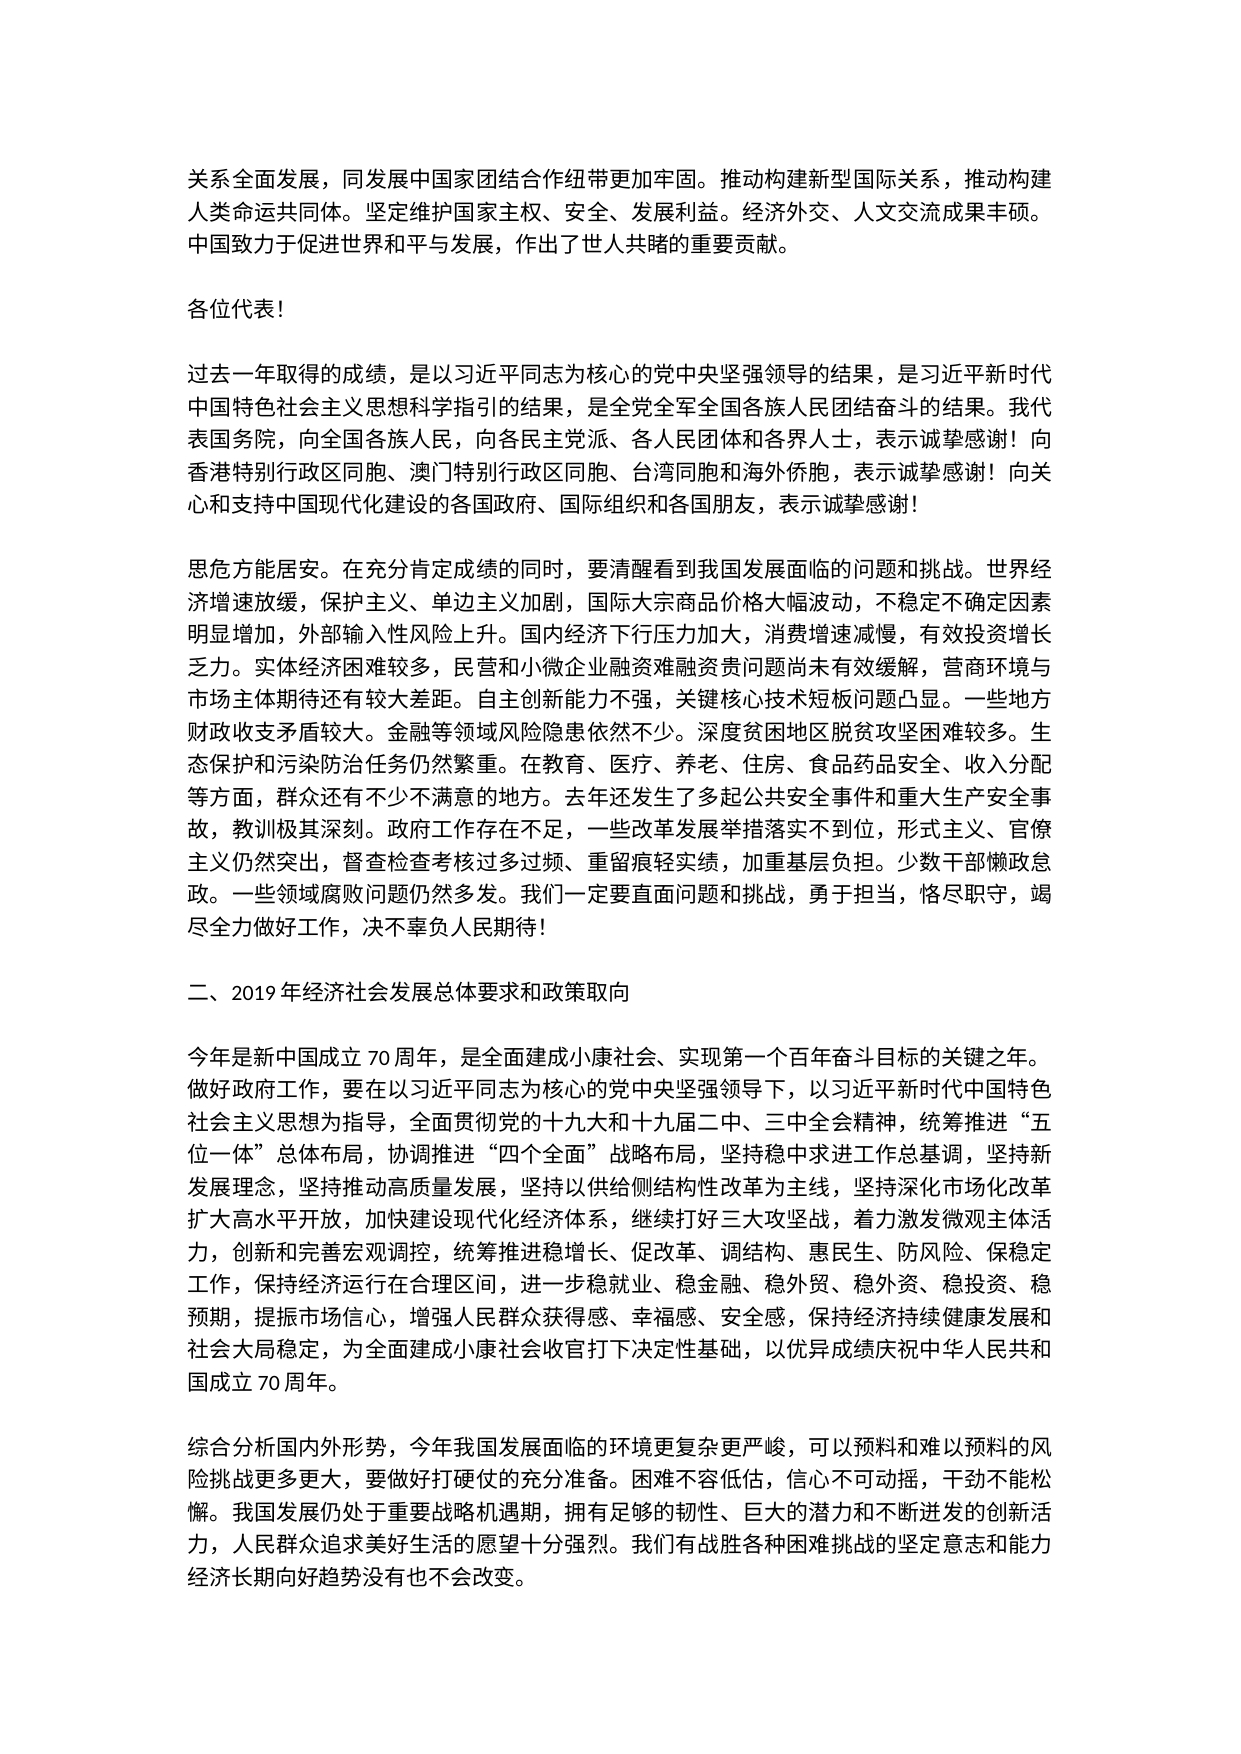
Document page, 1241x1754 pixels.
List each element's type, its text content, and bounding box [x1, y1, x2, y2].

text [187, 162, 1053, 259]
text 思危方能居安。在充分肯定成绩的同时，要清醒看到我国发展面临的问题和挑战。世界经济增速放缓，保护主义、单边主义加剧，国际大宗商品价格大幅波动，不稳定不确定因素明显增加，外部输入性风险上升。国内经济下行压力加大，消费增速减慢，有效投资增长乏力。实体经济困难较多，民营和小微企业融资难融资贵问题尚未有效缓解，营商环境与市场主体期待还有较大差距。自主创新能力不强，关键核心技术短板问题凸显。一些地方财政收支矛盾较大。金融等领域风险隐患依然不少。深度贫困地区脱贫攻坚困难较多。生态保护和污染防治任务仍然繁重。在教育、医疗、养老、住房、食品药品安全、收入分配等方面，群众还有不少不满意的地方。去年还发生了多起公共安全事件和重大生产安全事故，教训极其深刻。政府工作存在不足，一些改革发展举措落实不到位，形式主义、官僚主义仍然突出，督查检查考核过多过频、重留痕轻实绩，加重基层负担。少数干部懒政怠政。一些领域腐败问题仍然多发。我们一定要直面问题和挑战，勇于担当，恪尽职守，竭尽全力做好工作，决不辜负人民期待！ [187, 552, 1053, 942]
text 各位代表！ [187, 292, 1053, 324]
text 二、2019年经济社会发展总体要求和政策取向 [187, 974, 1053, 1007]
text 综合分析国内外形势，今年我国发展面临的环境更复杂更严峻，可以预料和难以预料的风险挑战更多更大，要做好打硬仗的充分准备。困难不容低估，信心不可动摇，干劲不能松懈。我国发展仍处于重要战略机遇期，拥有足够的韧性、巨大的潜力和不断迸发的创新活力，人民群众追求美好生活的愿望十分强烈。我们有战胜各种困难挑战的坚定意志和能力，经济长期向好趋势没有也不会改变。 [187, 1429, 1053, 1592]
text 过去一年取得的成绩，是以习近平同志为核心的党中央坚强领导的结果，是习近平新时代中国特色社会主义思想科学指引的结果，是全党全军全国各族人民团结奋斗的结果。我代表国务院，向全国各族人民，向各民主党派、各人民团体和各界人士，表示诚挚感谢！向香港特别行政区同胞、澳门特别行政区同胞、台湾同胞和海外侨胞，表示诚挚感谢！向关心和支持中国现代化建设的各国政府、国际组织和各国朋友，表示诚挚感谢！ [187, 357, 1053, 519]
text 今年是新中国成立70周年，是全面建成小康社会、实现第一个百年奋斗目标的关键之年。做好政府工作，要在以习近平同志为核心的党中央坚强领导下，以习近平新时代中国特色社会主义思想为指导，全面贯彻党的十九大和十九届二中、三中全会精神，统筹推进“五位一体”总体布局，协调推进“四个全面”战略布局，坚持稳中求进工作总基调，坚持新发展理念，坚持推动高质量发展，坚持以供给侧结构性改革为主线，坚持深化市场化改革、扩大高水平开放，加快建设现代化经济体系，继续打好三大攻坚战，着力激发微观主体活力，创新和完善宏观调控，统筹推进稳增长、促改革、调结构、惠民生、防风险、保稳定工作，保持经济运行在合理区间，进一步稳就业、稳金融、稳外贸、稳外资、稳投资、稳预期，提振市场信心，增强人民群众获得感、幸福感、安全感，保持经济持续健康发展和社会大局稳定，为全面建成小康社会收官打下决定性基础，以优异成绩庆祝中华人民共和国成立70周年。 [187, 1039, 1053, 1397]
